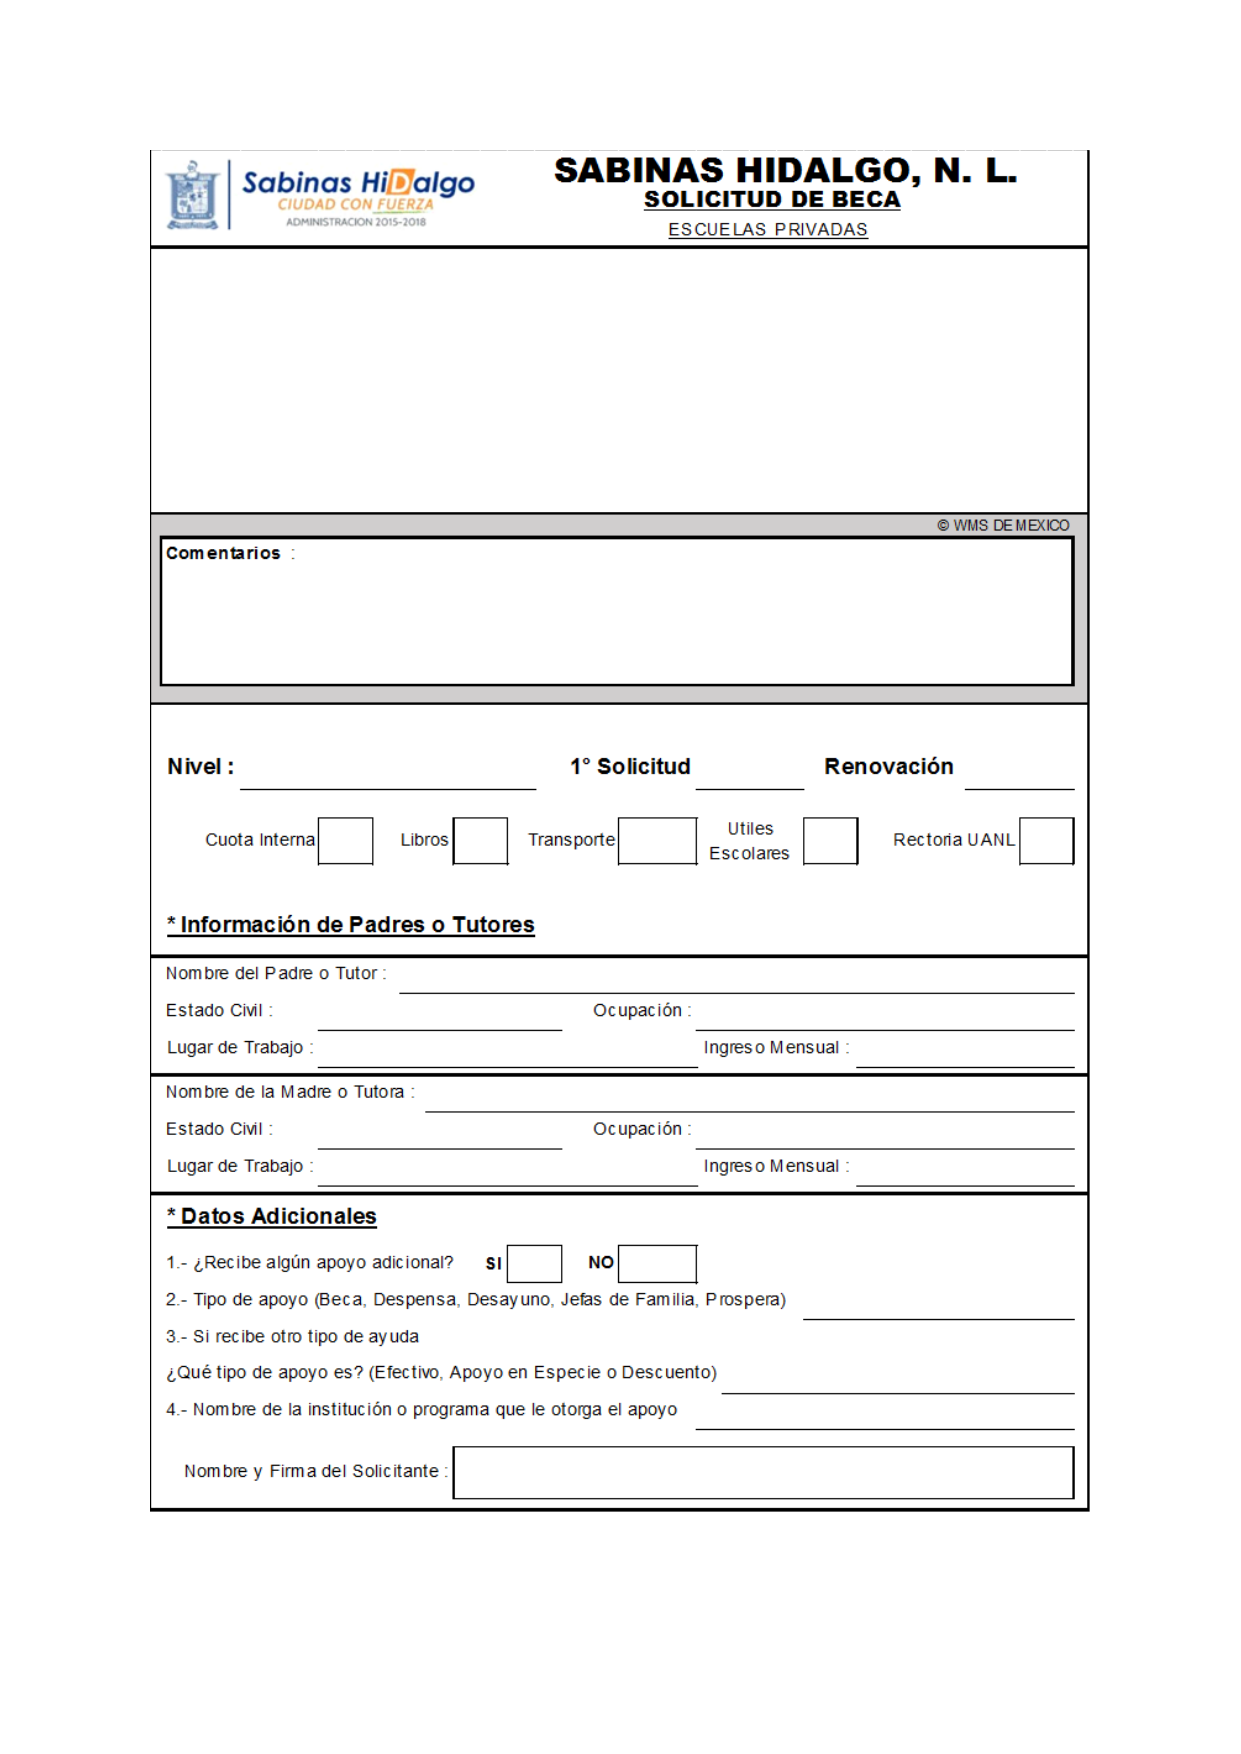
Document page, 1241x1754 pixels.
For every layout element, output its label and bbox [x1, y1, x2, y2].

picture [150, 150, 1091, 1513]
